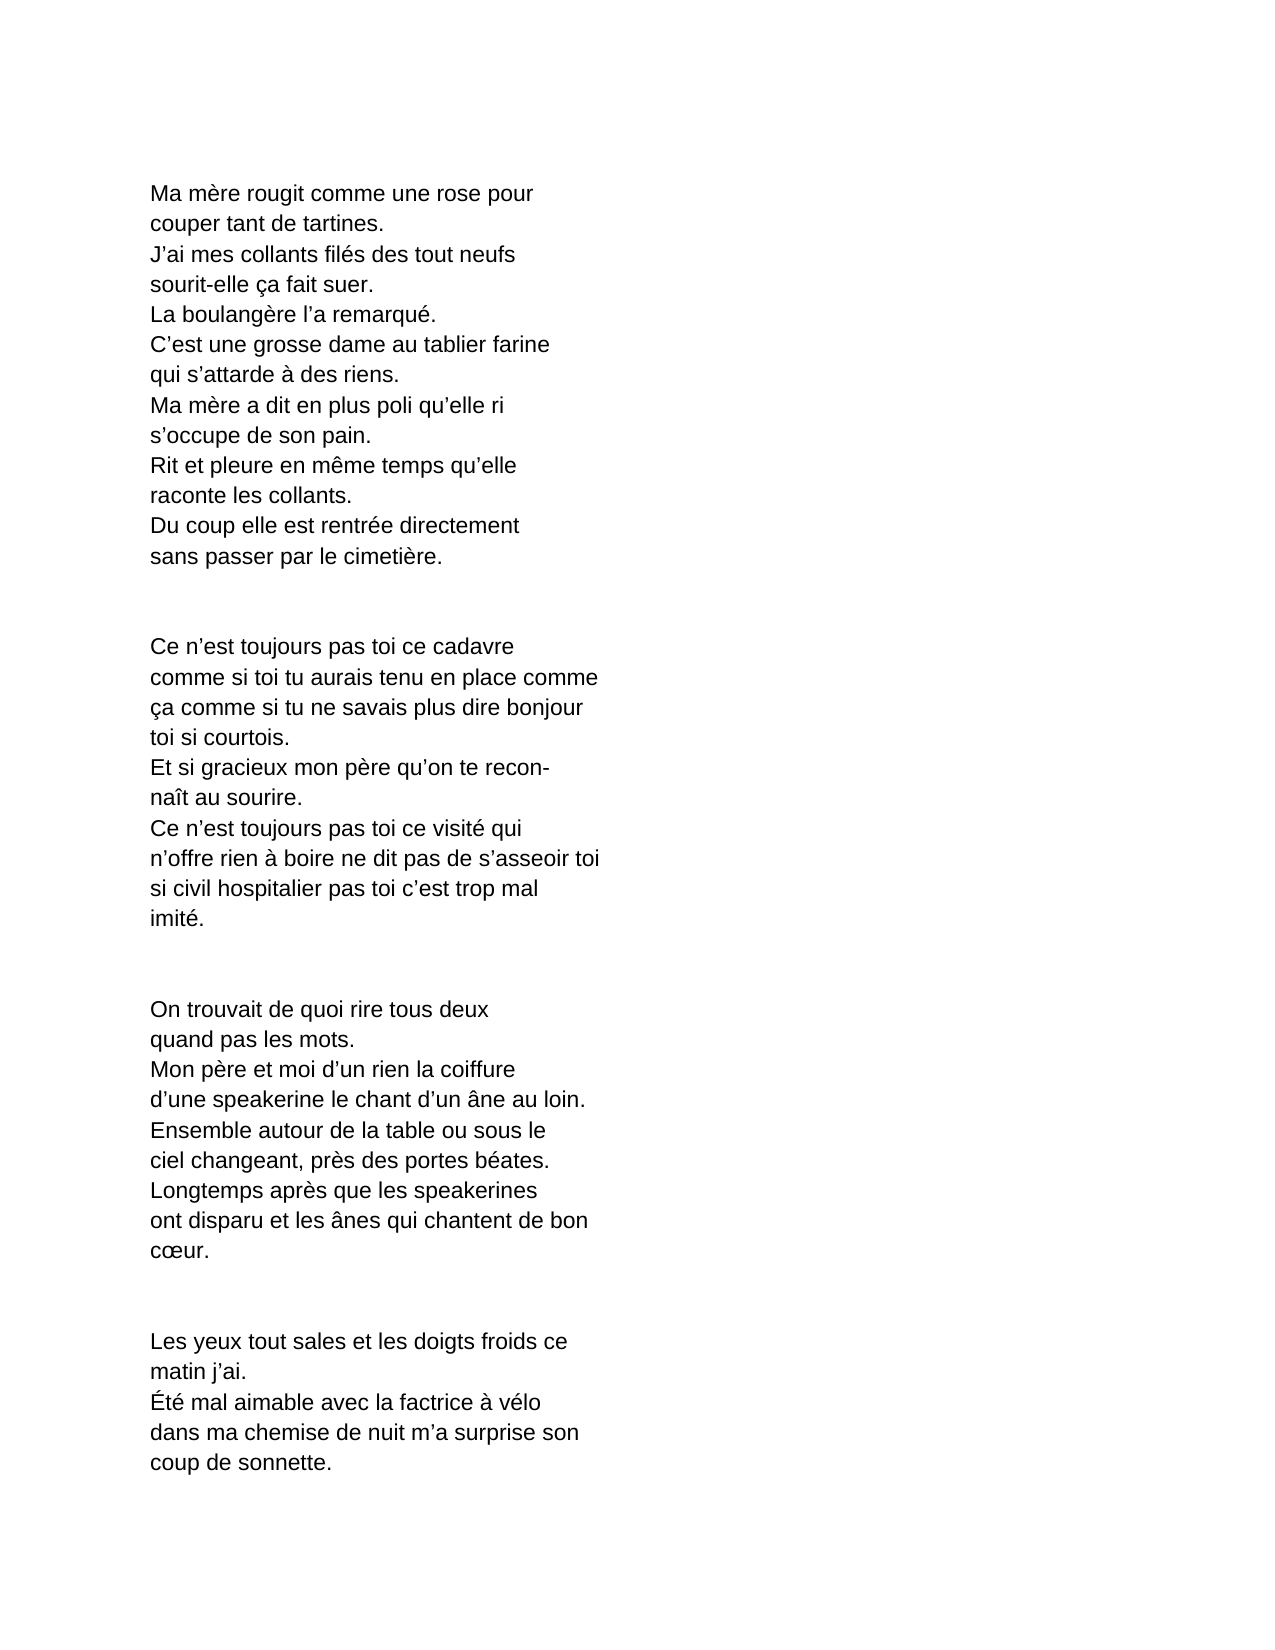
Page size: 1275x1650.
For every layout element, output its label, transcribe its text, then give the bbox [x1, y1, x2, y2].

text si civil hospitalier pas toi c’est trop mal [150, 875, 1125, 901]
text Du coup elle est rentrée directement [150, 512, 1125, 539]
text sourit-elle ça fait suer. [150, 271, 1125, 297]
text s’occupe de son pain. [150, 422, 1125, 448]
text comme si toi tu aurais tenu en place comme [150, 663, 1125, 690]
text Ma mère a dit en plus poli qu’elle ri [150, 392, 1125, 418]
text cœur. [150, 1237, 1125, 1264]
text raconte les collants. [150, 482, 1125, 509]
text matin j’ai. [150, 1358, 1125, 1385]
text J’ai mes collants filés des tout neufs [150, 241, 1125, 267]
text Ma mère rougit comme une rose pour [150, 180, 1125, 207]
text Ensemble autour de la table ou sous le [150, 1117, 1125, 1143]
text qui s’attarde à des riens. [150, 361, 1125, 388]
text naît au sourire. [150, 784, 1125, 811]
text Ce n’est toujours pas toi ce cadavre [150, 633, 1125, 660]
text sans passer par le cimetière. [150, 543, 1125, 569]
text quand pas les mots. [150, 1026, 1125, 1052]
text C’est une grosse dame au tablier farine [150, 331, 1125, 358]
text toi si courtois. [150, 724, 1125, 750]
text ont disparu et les ânes qui chantent de bon [150, 1207, 1125, 1234]
text Rit et pleure en même temps qu’elle [150, 452, 1125, 478]
text Et si gracieux mon père qu’on te recon- [150, 754, 1125, 781]
text Été mal aimable avec la factrice à vélo [150, 1388, 1125, 1415]
text ça comme si tu ne savais plus dire bonjour [150, 694, 1125, 720]
text imité. [150, 905, 1125, 932]
text On trouvait de quoi rire tous deux [150, 996, 1125, 1022]
text Mon père et moi d’un rien la coiffure [150, 1056, 1125, 1083]
text d’une speakerine le chant d’un âne au loin. [150, 1086, 1125, 1113]
text ciel changeant, près des portes béates. [150, 1147, 1125, 1173]
text n’offre rien à boire ne dit pas de s’asseoir toi [150, 845, 1125, 871]
text dans ma chemise de nuit m’a surprise son [150, 1419, 1125, 1445]
text Longtemps après que les speakerines [150, 1177, 1125, 1203]
text couper tant de tartines. [150, 210, 1125, 237]
text Ce n’est toujours pas toi ce visité qui [150, 814, 1125, 841]
text coup de sonnette. [150, 1449, 1125, 1475]
text Les yeux tout sales et les doigts froids ce [150, 1328, 1125, 1354]
text La boulangère l’a remarqué. [150, 301, 1125, 327]
